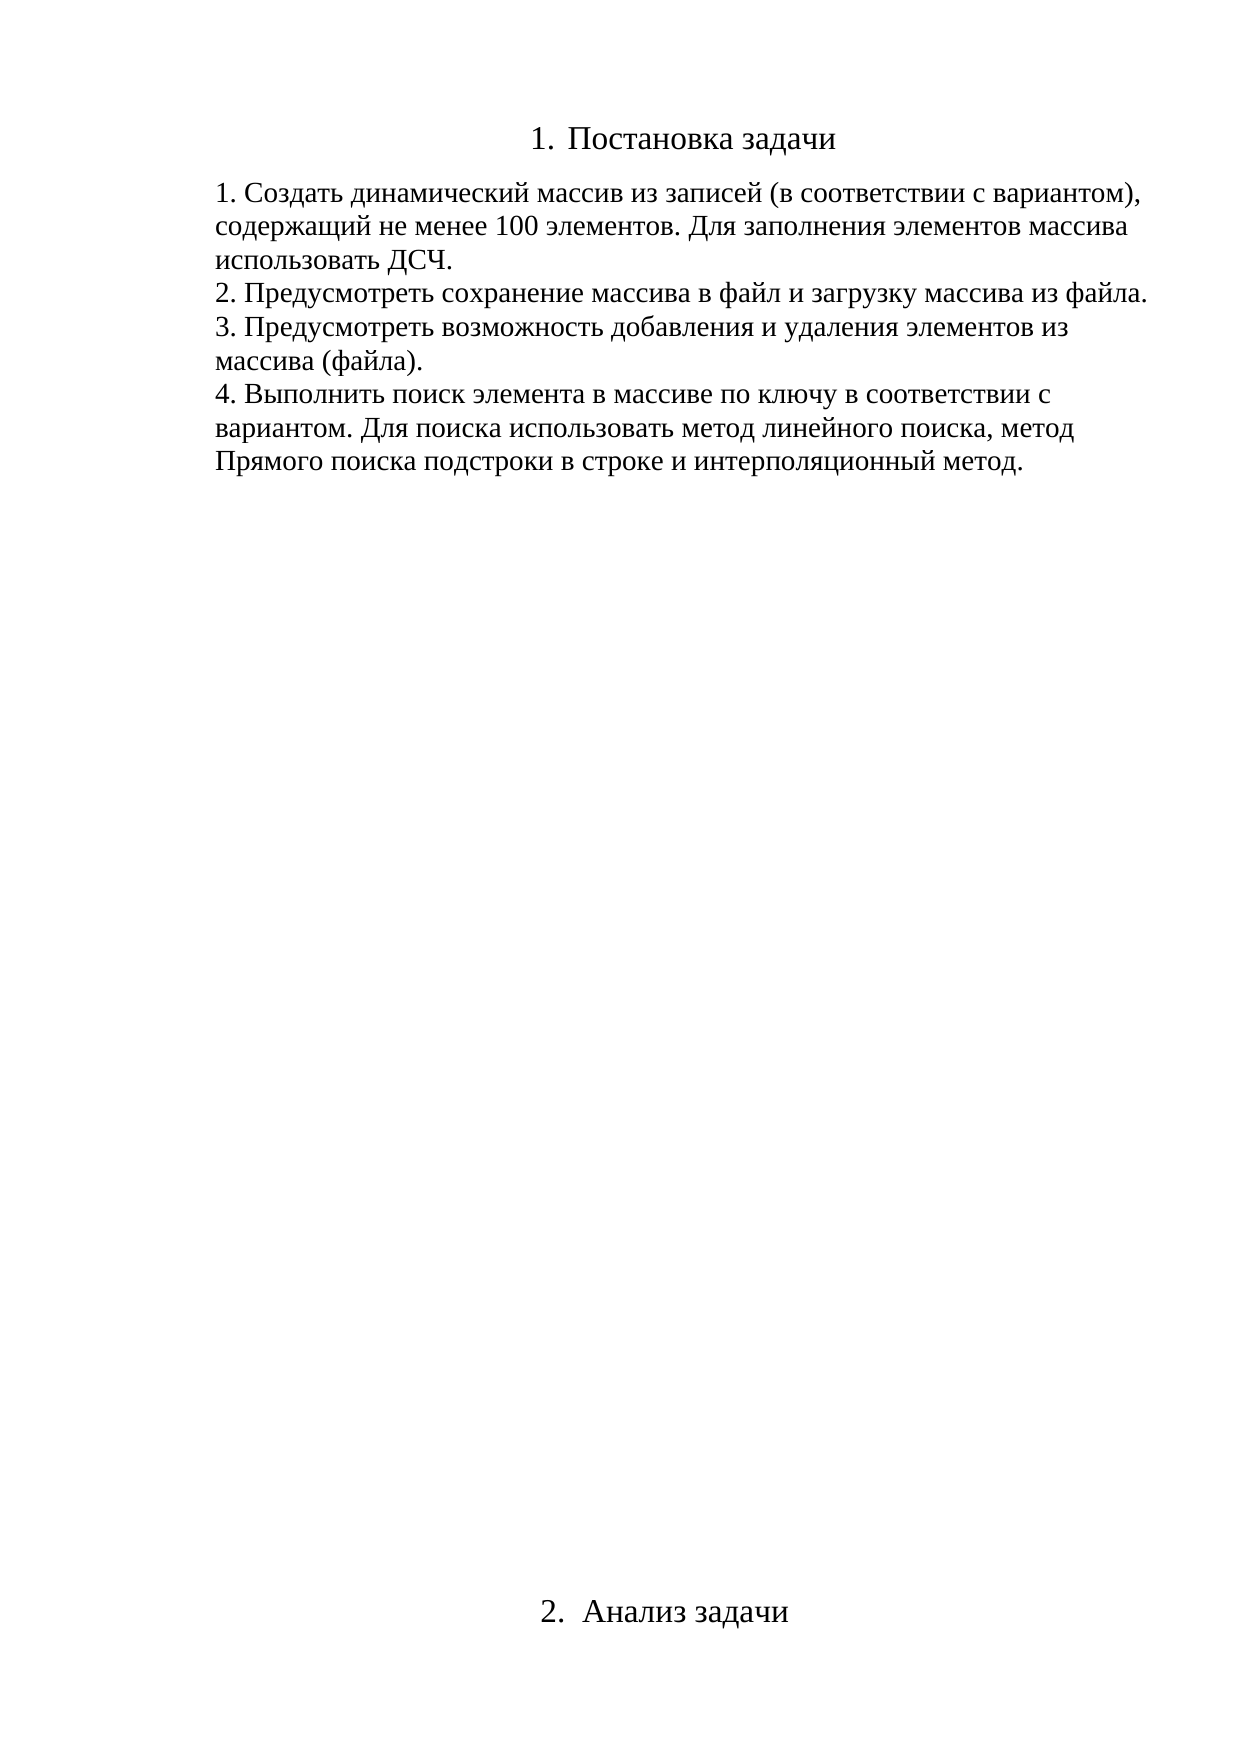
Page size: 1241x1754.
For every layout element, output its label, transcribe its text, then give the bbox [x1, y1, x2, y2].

list Постановка задачи [215, 118, 1152, 156]
text 2. Анализ задачи [177, 1592, 1152, 1630]
text 1. Создать динамический массив из записей (в соответствии с вариантом), содержащий не менее 100 элементов. Для заполнения элементов массива использовать ДСЧ. 2. Предусмотреть сохранение массива в файл и загрузку массива из файла. 3. Предусмотреть возможность добавления и удаления элементов из массива (файла). 4. Выполнить поиск элемента в массиве по ключу в соответствии с вариантом. Для поиска использовать метод линейного поиска, метод Прямого поиска подстроки в строке и интерполяционный метод. [215, 175, 1152, 477]
